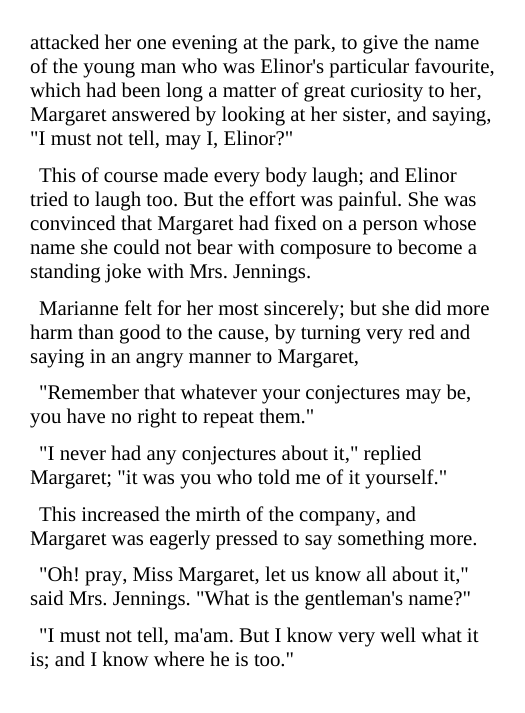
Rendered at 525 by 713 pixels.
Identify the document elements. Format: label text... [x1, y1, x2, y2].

text "I must not tell, ma'am. But I know very well what it is; and I know where he is too." [30, 623, 495, 671]
text This increased the mirth of the company, and Margaret was eagerly pressed to say something more. [30, 502, 495, 550]
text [30, 30, 495, 150]
text Marianne felt for her most sincerely; but she did more harm than good to the cause, by turning very red and saying in an angry manner to Margaret, [30, 296, 495, 368]
text This of course made every body laugh; and Elinor tried to laugh too. But the effort was painful. She was convinced that Margaret had fixed on a person whose name she could not bear with composure to become a standing joke with Mrs. Jennings. [30, 163, 495, 283]
text "Oh! pray, Miss Margaret, let us know all about it," said Mrs. Jennings. "What is the gentleman's name?" [30, 562, 495, 610]
text "Remember that whatever your conjectures may be, you have no right to repeat them." [30, 380, 495, 428]
text "I never had any conjectures about it," replied Margaret; "it was you who told me of it yourself." [30, 441, 495, 489]
